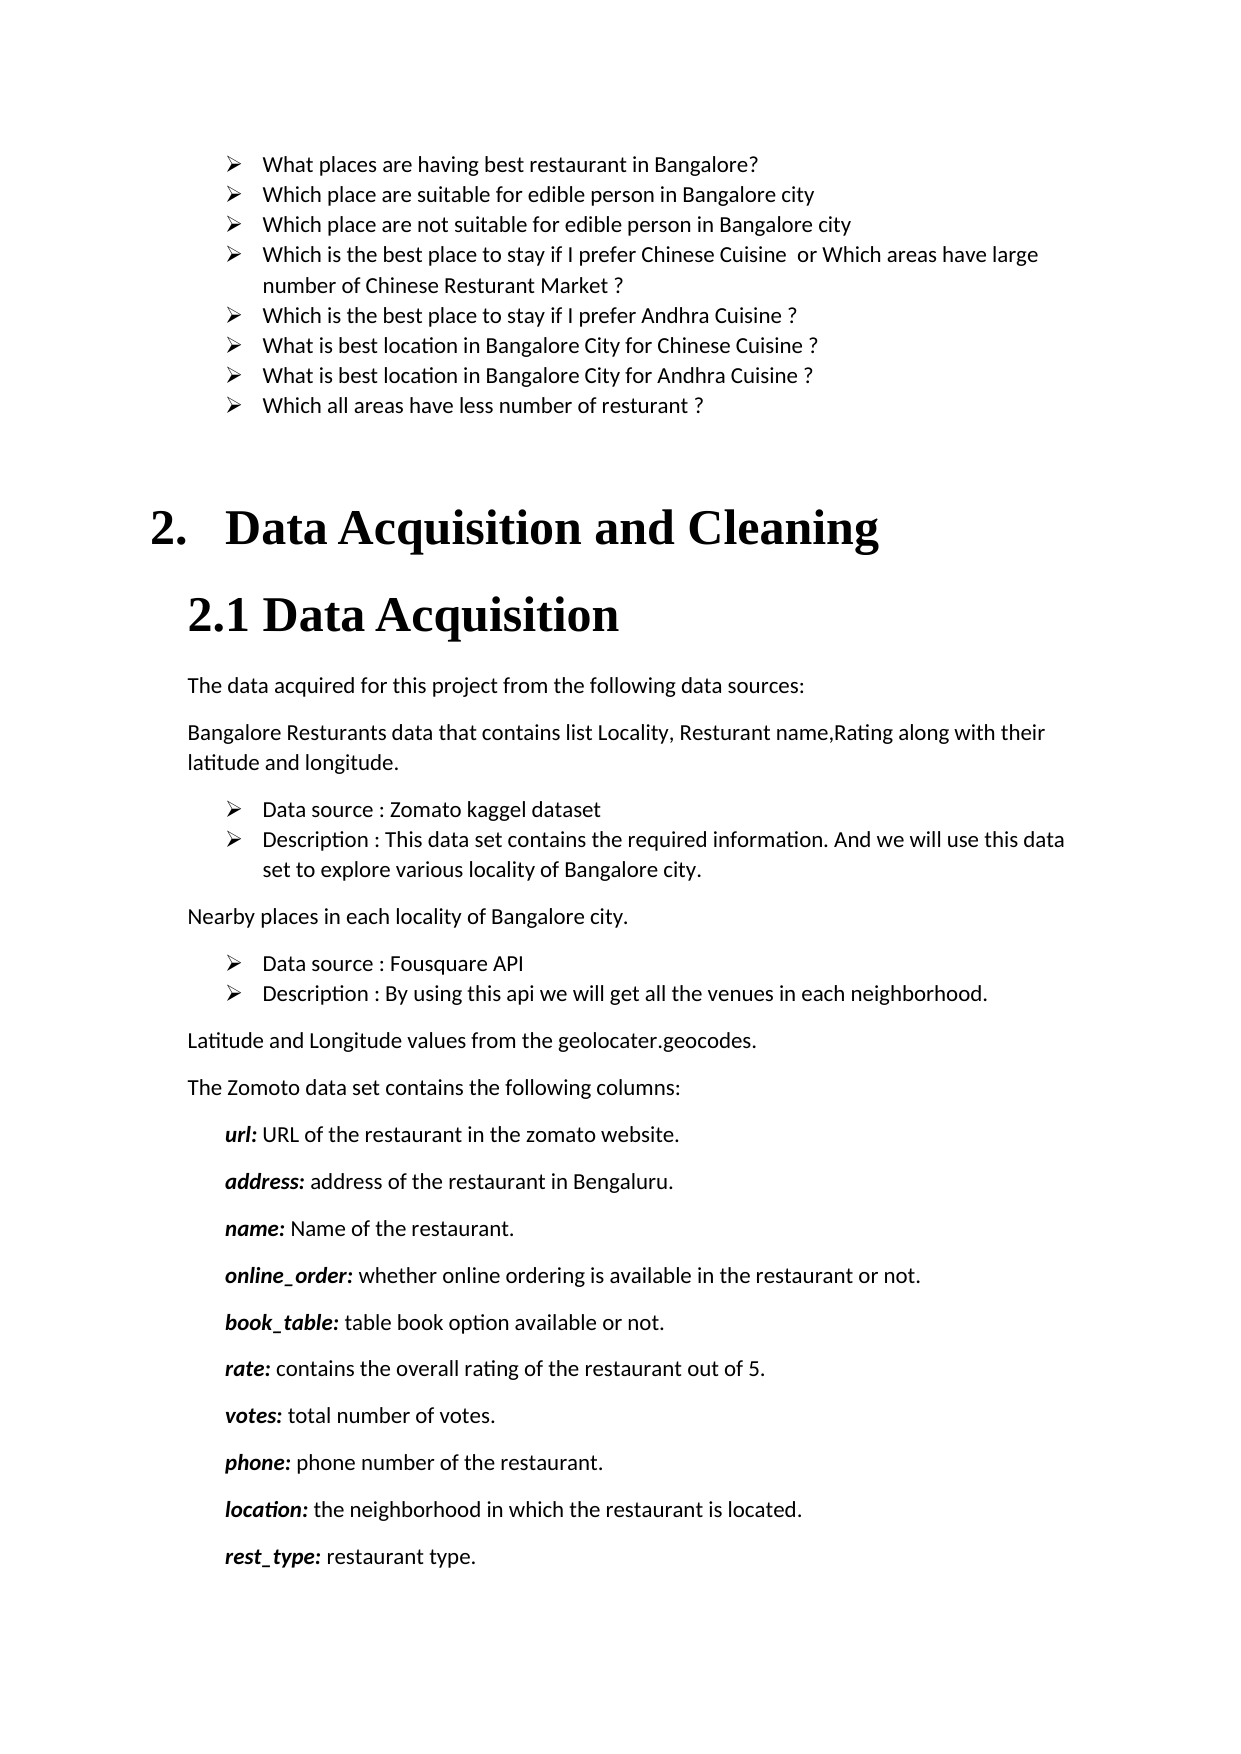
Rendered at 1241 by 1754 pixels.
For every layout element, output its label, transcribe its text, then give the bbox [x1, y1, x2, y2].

text book_table: table book option available or not. [225, 1308, 1090, 1336]
list Description : This data set contains the required information. And we will use this data set to explore various locality of Bangalore city. [225, 825, 1090, 884]
text Nearby places in each locality of Bangalore city. [187, 902, 1090, 931]
text url: URL of the restaurant in the zomato website. [225, 1120, 1090, 1148]
list Which place are suitable for edible person in Bangalore city [225, 180, 1090, 208]
subtitle 2.1 Data Acquisition [187, 584, 1090, 642]
text location: the neighborhood in which the restaurant is located. [225, 1495, 1090, 1523]
text The data acquired for this project from the following data sources: [187, 671, 1090, 699]
list Which is the best place to stay if I prefer Andhra Cuisine ? [225, 301, 1090, 329]
text phone: phone number of the restaurant. [225, 1448, 1090, 1476]
list Which is the best place to stay if I prefer Chinese Cuisine or Which areas have large number of Chinese Resturant Market ? [225, 241, 1090, 299]
list Data source : Zomato kaggel dataset [225, 795, 1090, 823]
text address: address of the restaurant in Bengaluru. [225, 1167, 1090, 1195]
list Which place are not suitable for edible person in Bangalore city [225, 210, 1090, 238]
text name: Name of the restaurant. [225, 1214, 1090, 1242]
text online_order: whether online ordering is available in the restaurant or not. [225, 1261, 1090, 1289]
text rest_type: restaurant type. [225, 1542, 1090, 1570]
list Which all areas have less number of resturant ? [225, 392, 1090, 420]
text Latitude and Longitude values from the geolocater.geocodes. [187, 1026, 1090, 1054]
list What is best location in Bangalore City for Andhra Cuisine ? [225, 361, 1090, 389]
list What is best location in Bangalore City for Chinese Cuisine ? [225, 331, 1090, 359]
list Description : By using this api we will get all the venues in each neighborhood. [225, 979, 1090, 1008]
text rate: contains the overall rating of the restaurant out of 5. [225, 1354, 1090, 1383]
list What places are having best restaurant in Bangalore? [225, 150, 1090, 178]
list Data source : Fousquare API [225, 949, 1090, 977]
text The Zomoto data set contains the following columns: [187, 1073, 1090, 1101]
text votes: total number of votes. [225, 1401, 1090, 1429]
subtitle Data Acquisition and Cleaning [150, 498, 1090, 555]
text Bangalore Resturants data that contains list Locality, Resturant name,Rating along with their latitude and longitude. [187, 718, 1090, 776]
